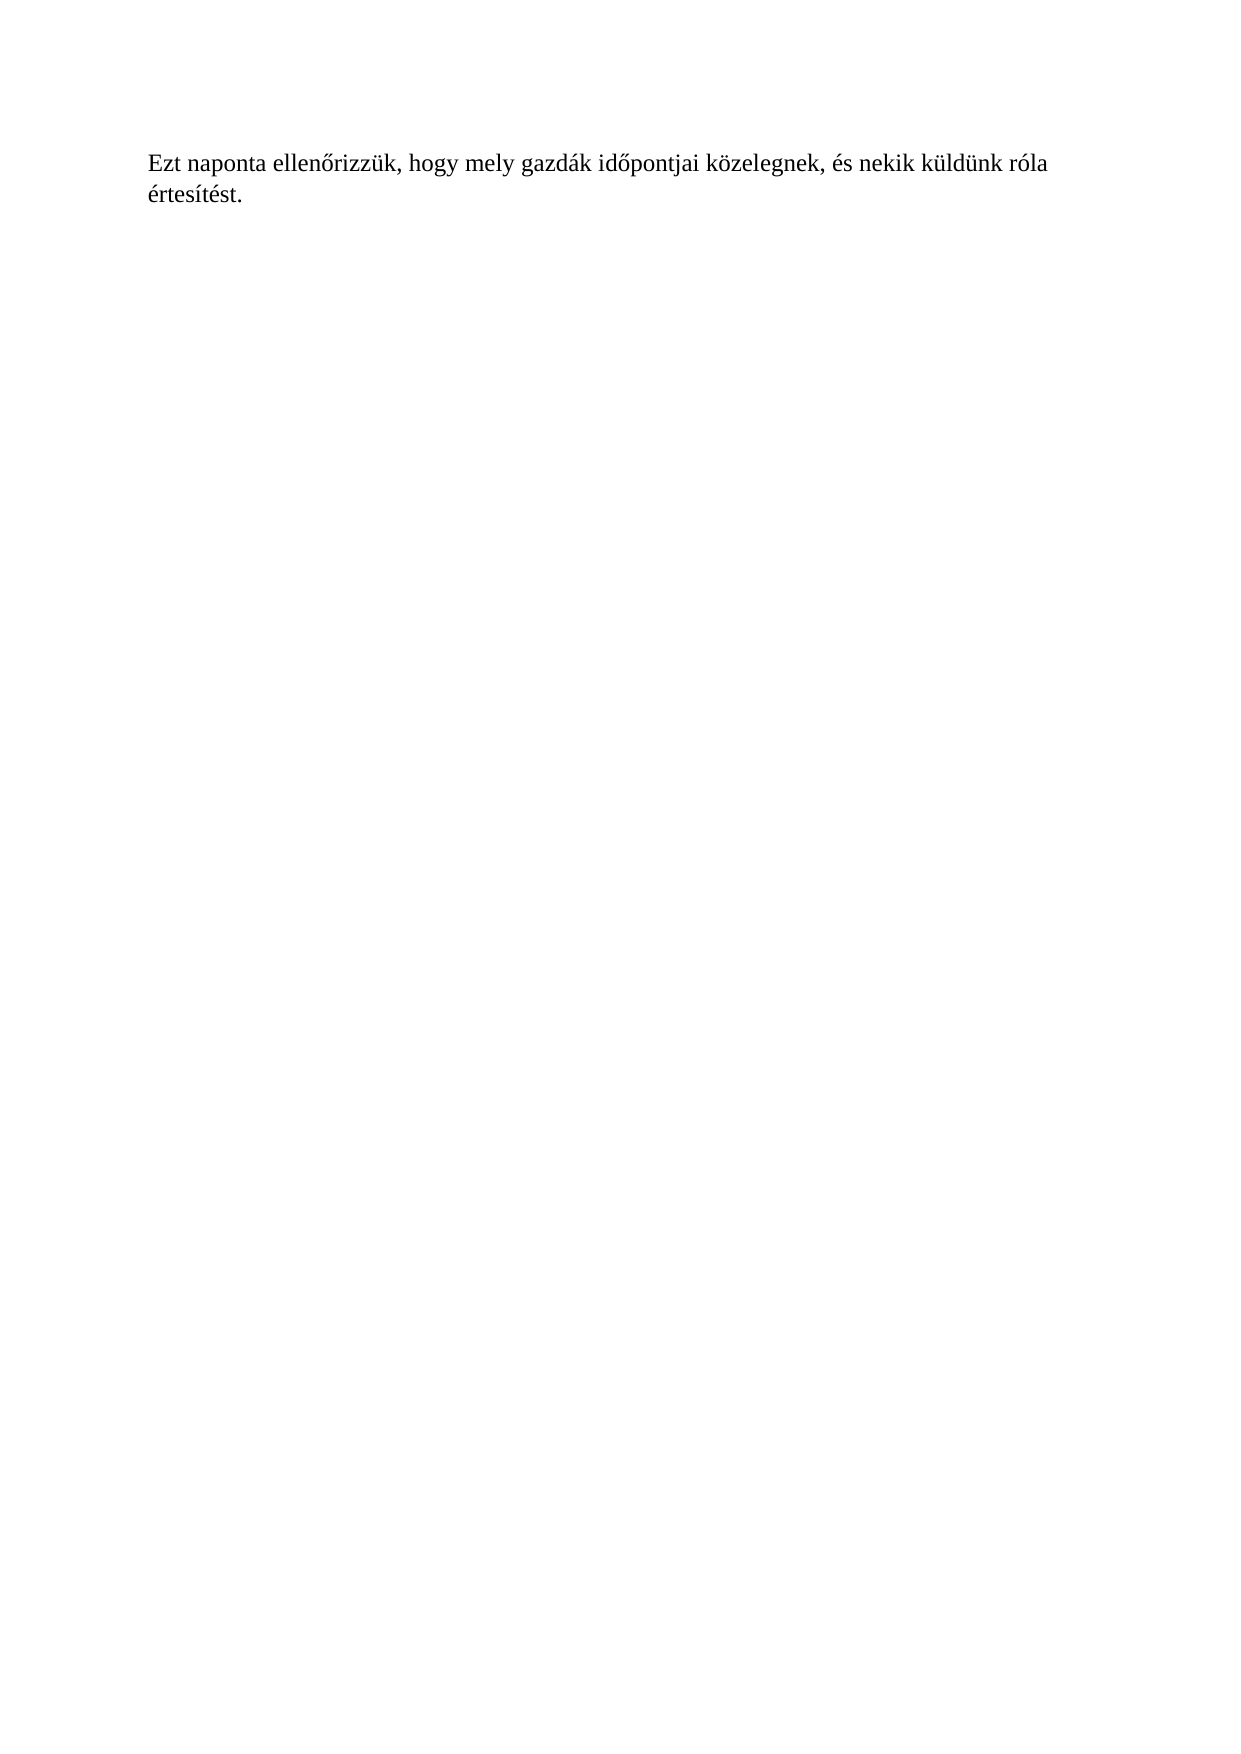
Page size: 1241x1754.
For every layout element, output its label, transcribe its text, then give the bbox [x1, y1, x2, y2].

text Ezt naponta ellenőrizzük, hogy mely gazdák időpontjai közelegnek, és nekik küldünk róla értesítést. [148, 148, 1093, 207]
